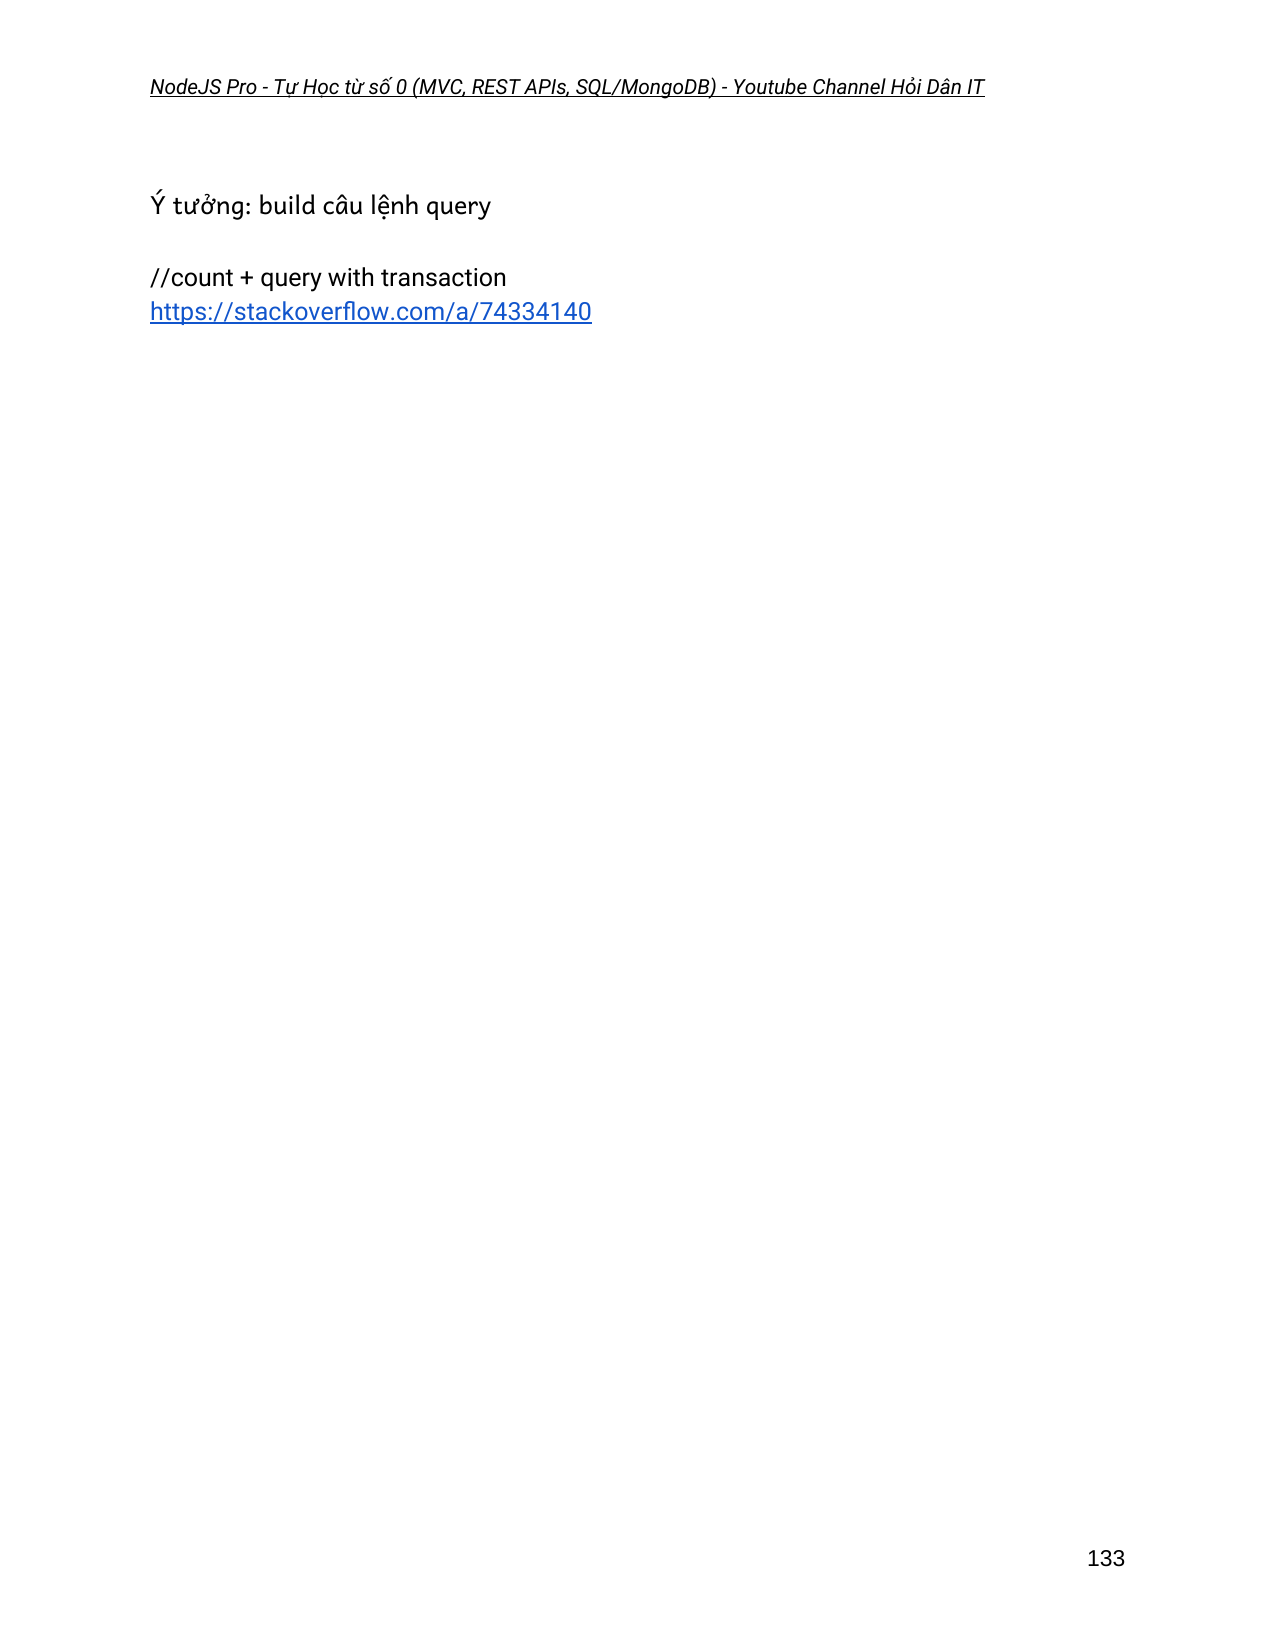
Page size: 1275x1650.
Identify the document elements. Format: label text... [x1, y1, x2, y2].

text //count + query with transaction [150, 264, 1125, 293]
text https://stackoverflow.com/a/74334140 [150, 297, 1125, 327]
text Ý tưởng: build câu lệnh query [150, 184, 1125, 224]
